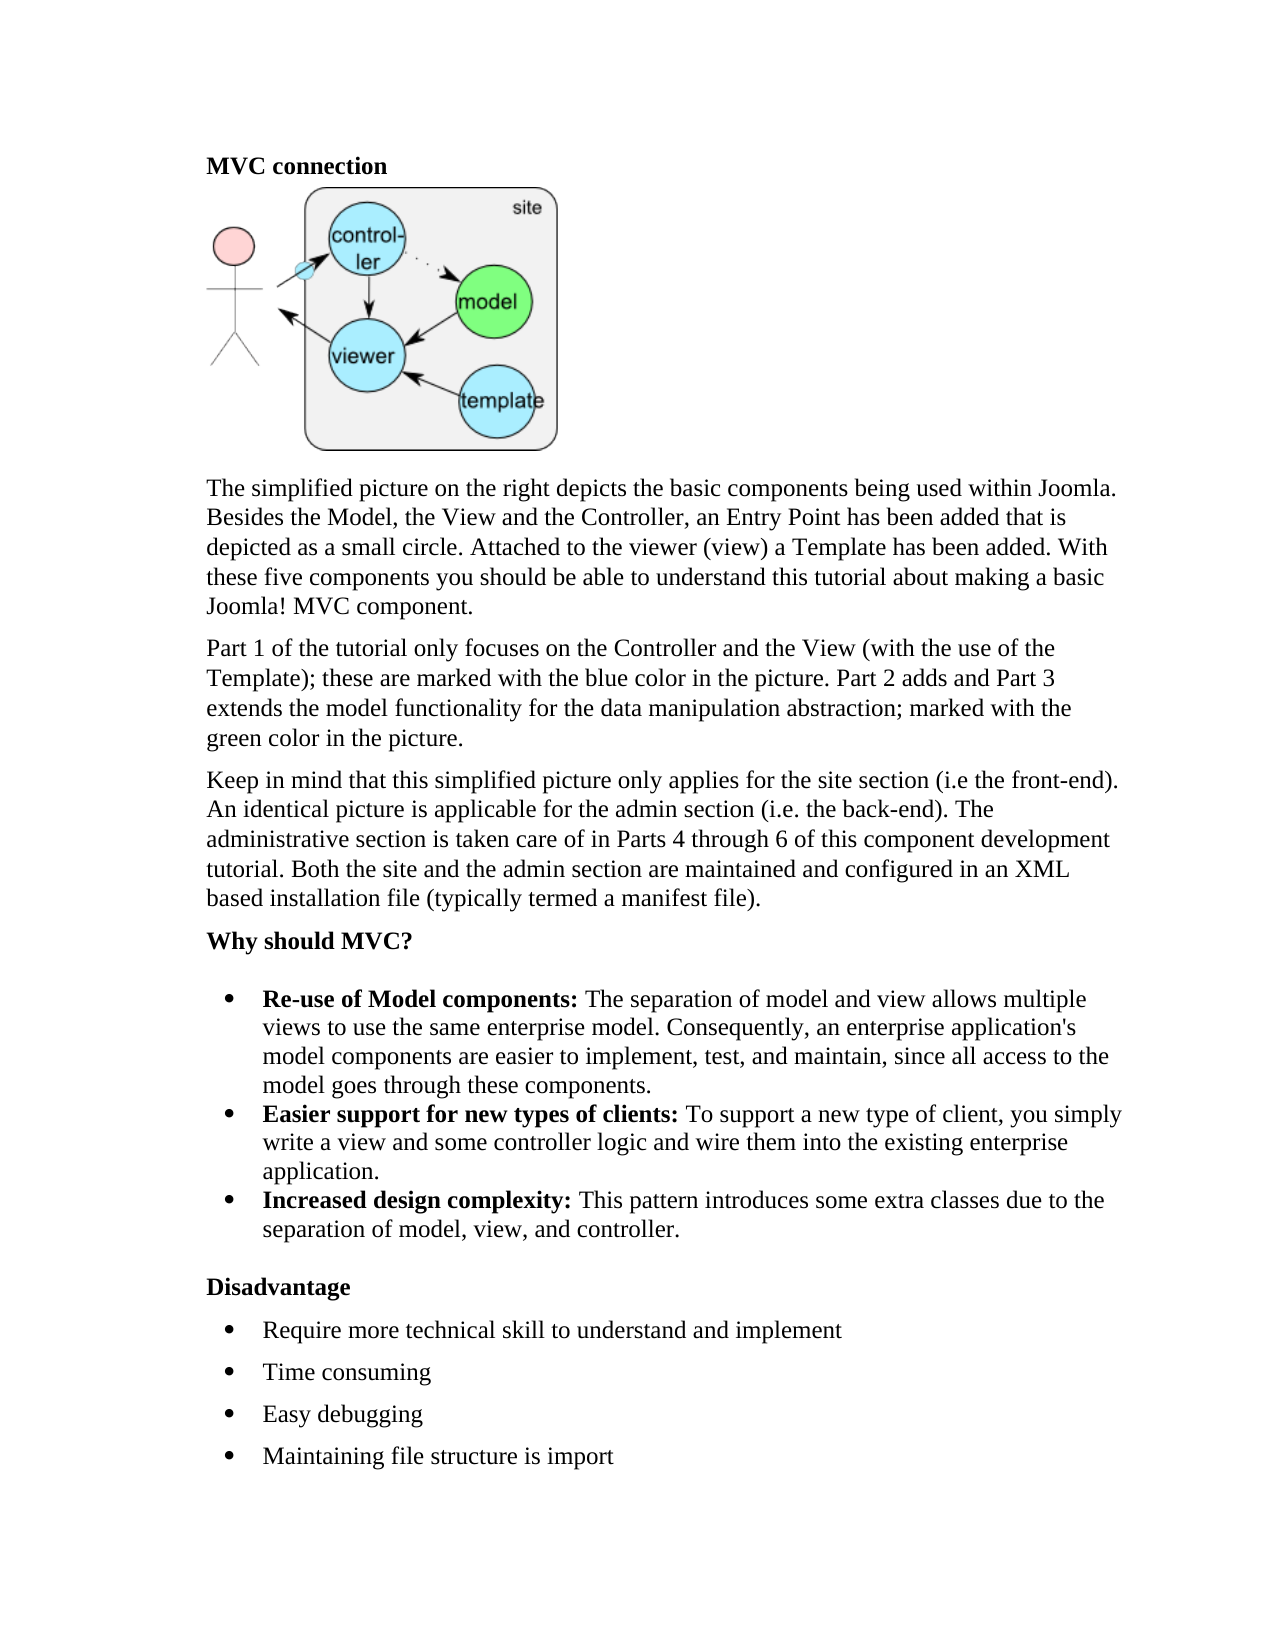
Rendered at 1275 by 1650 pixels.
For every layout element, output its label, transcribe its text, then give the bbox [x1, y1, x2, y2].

text Why should MVC? [206, 925, 1125, 954]
text The simplified picture on the right depicts the basic components being used within Joomla. Besides the Model, the View and the Controller, an Entry Point has been added that is depicted as a small circle. Attached to the viewer (view) a Template has been added. With these five components you should be able to understand this tutorial about making a basic Joomla! MVC component. [206, 472, 1125, 620]
list Easy debugging [225, 1456, 1125, 1486]
list Increased design complexity: This pattern introduces some extra classes due to the separation of model, view, and controller. [225, 1243, 1125, 1301]
picture [206, 187, 558, 451]
list Easier support for new types of clients: To support a new type of client, you simply write a view and some controller logic and wire them into the existing enterprise application. [225, 1128, 1125, 1214]
text Part 1 of the tutorial only focuses on the Controller and the View (with the use of the Template); these are marked with the blue color in the picture. Part 2 adds and Part 3 extends the model functionality for the data manipulation abstraction; marked with the green color in the picture. [206, 633, 1125, 751]
list Require more technical skill to understand and implement [225, 1372, 1125, 1402]
list Re-use of Model components: The separation of model and view allows multiple views to use the same enterprise model. Consequently, an enterprise application's model components are easier to implement, test, and maintain, since all access to the model goes through these components. [225, 984, 1125, 1099]
subtitle MVC connection [206, 150, 1125, 180]
list Time consuming [225, 1414, 1125, 1444]
text Keep in mind that this simplified picture only applies for the site section (i.e the front-end). An identical picture is applicable for the admin section (i.e. the back-end). The administrative section is taken care of in Parts 4 through 6 of this component development tutorial. Both the site and the admin section are maintained and configured in an XML based installation file (typically termed a manifest file). [206, 764, 1125, 912]
text Disadvantage [206, 1330, 1125, 1359]
